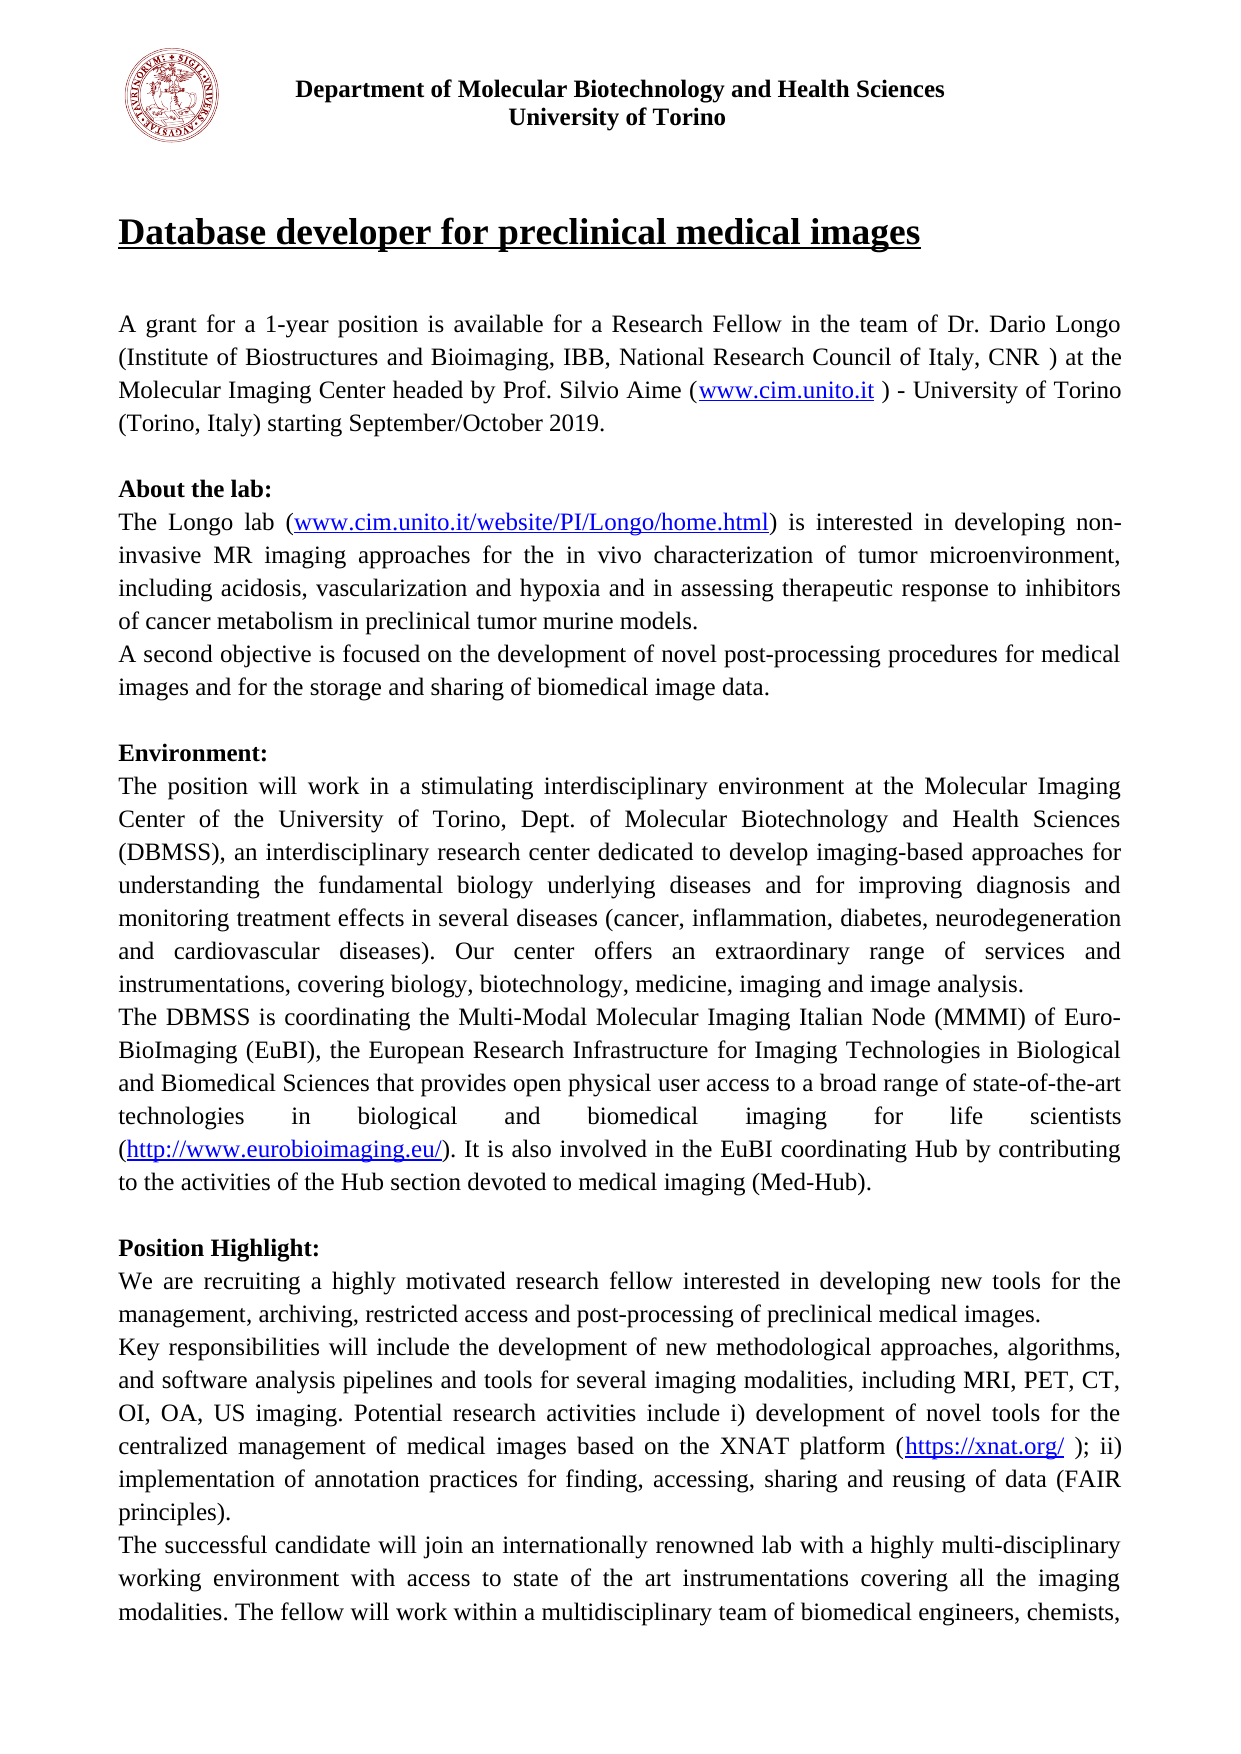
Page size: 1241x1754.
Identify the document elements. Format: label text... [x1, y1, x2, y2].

picture [121, 45, 222, 144]
text Position Highlight: [118, 1233, 1122, 1262]
text The position will work in a stimulating interdisciplinary environment at the Molecular Imaging Center of the University of Torino, Dept. of Molecular Biotechnology and Health Sciences (DBMSS), an interdisciplinary research center dedicated to develop imaging-based approaches for understanding the fundamental biology underlying diseases and for improving diagnosis and monitoring treatment effects in several diseases (cancer, inflammation, diabetes, neurodegeneration and cardiovascular diseases). Our center offers an extraordinary range of services and instrumentations, covering biology, biotechnology, medicine, imaging and image analysis. [118, 771, 1122, 998]
text Key responsibilities will include the development of new methodological approaches, algorithms, and software analysis pipelines and tools for several imaging modalities, including MRI, PET, CT, OI, OA, US imaging. Potential research activities include i) development of novel tools for the centralized management of medical images based on the XNAT platform (https://xnat.org/ ); ii) implementation of annotation practices for finding, accessing, sharing and reusing of data (FAIR principles). [118, 1332, 1122, 1526]
text About the lab: [118, 474, 1122, 503]
text A second objective is focused on the development of novel post-processing procedures for medical images and for the storage and sharing of biomedical image data. [118, 639, 1122, 701]
text A grant for a 1-year position is available for a Research Fellow in the team of Dr. Dario Longo (Institute of Biostructures and Bioimaging, IBB, National Research Council of Italy, CNR ) at the Molecular Imaging Center headed by Prof. Silvio Aime (www.cim.unito.it ) - University of Torino (Torino, Italy) starting September/October 2019. [118, 309, 1122, 437]
text The DBMSS is coordinating the Multi-Modal Molecular Imaging Italian Node (MMMI) of Euro-BioImaging (EuBI), the European Research Infrastructure for Imaging Technologies in Biological and Biomedical Sciences that provides open physical user access to a broad range of state-of-the-art technologies in biological and biomedical imaging for life scientists (http://www.eurobioimaging.eu/). It is also involved in the EuBI coordinating Hub by contributing to the activities of the Hub section devoted to medical imaging (Med-Hub). [118, 1002, 1122, 1196]
text We are recruiting a highly motivated research fellow interested in developing new tools for the management, archiving, restricted access and post-processing of preclinical medical images. [118, 1266, 1122, 1328]
text Environment: [118, 738, 1122, 767]
text The Longo lab (www.cim.unito.it/website/PI/Longo/home.html) is interested in developing non-invasive MR imaging approaches for the in vivo characterization of tumor microenvironment, including acidosis, vascularization and hypoxia and in assessing therapeutic response to inhibitors of cancer metabolism in preclinical tumor murine models. [118, 507, 1122, 635]
text Database developer for preclinical medical images [118, 209, 1122, 253]
